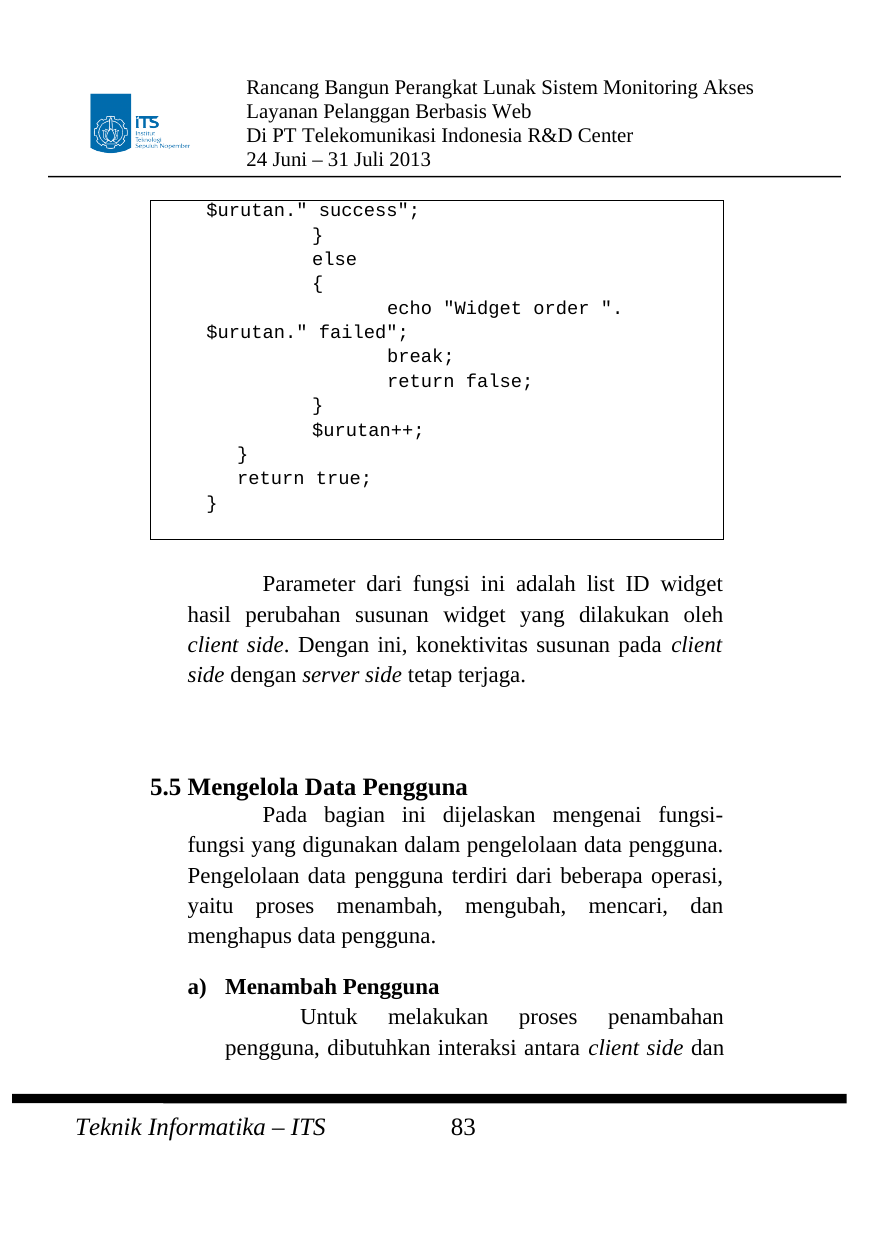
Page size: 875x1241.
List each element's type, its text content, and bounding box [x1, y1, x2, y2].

list Menambah Pengguna [187, 973, 724, 999]
list Parameter dari fungsi ini adalah list ID widget hasil perubahan susunan widget yang dilakukan oleh client side. Dengan ini, konektivitas susunan pada client side dengan server side tetap terjaga. [187, 570, 724, 687]
list Pada bagian ini dijelaskan mengenai fungsi-fungsi yang digunakan dalam pengelolaan data pengguna. Pengelolaan data pengguna terdiri dari beberapa operasi, yaitu proses menambah, mengubah, mencari, dan menghapus data pengguna. [187, 801, 724, 948]
picture [82, 84, 196, 157]
list Mengelola Data Pengguna [150, 772, 724, 801]
